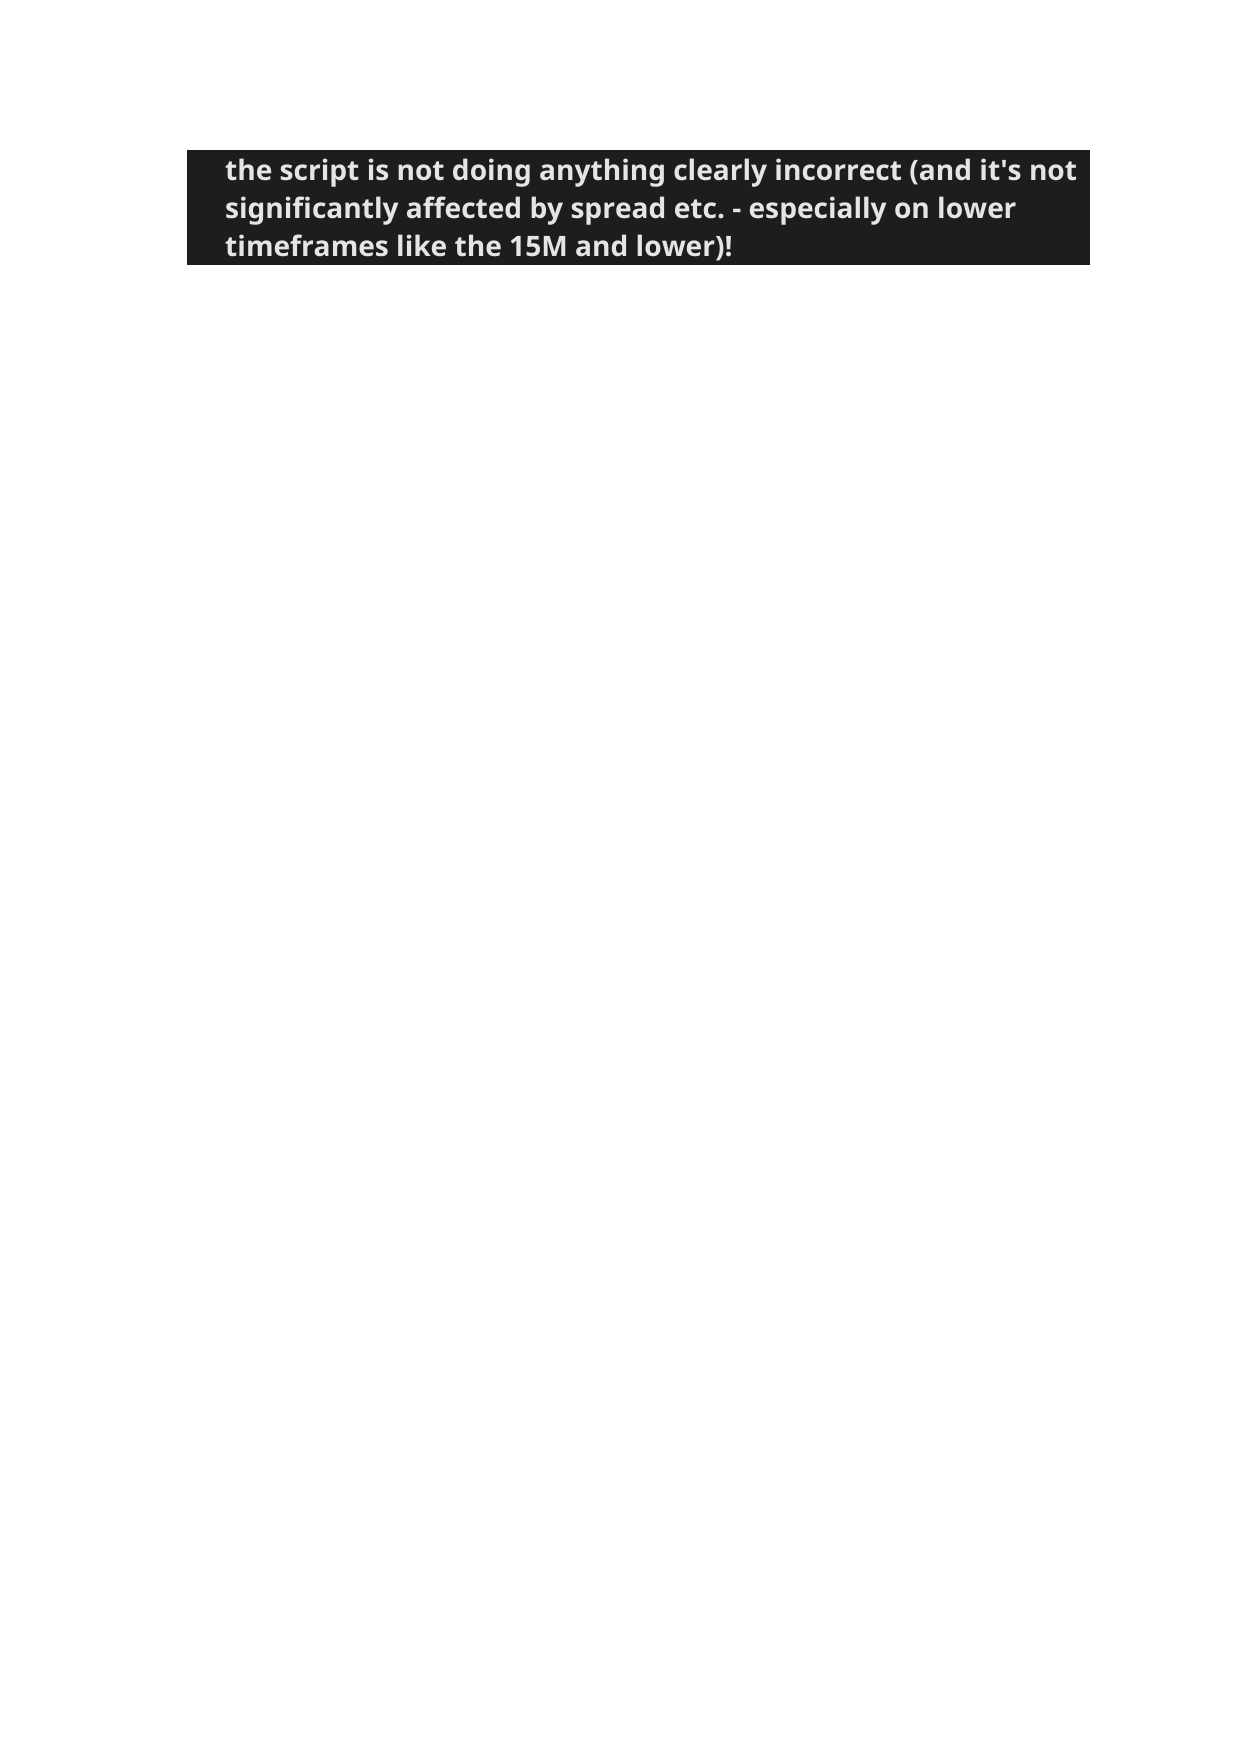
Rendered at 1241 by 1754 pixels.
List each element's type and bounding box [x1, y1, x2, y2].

list [187, 150, 1090, 265]
